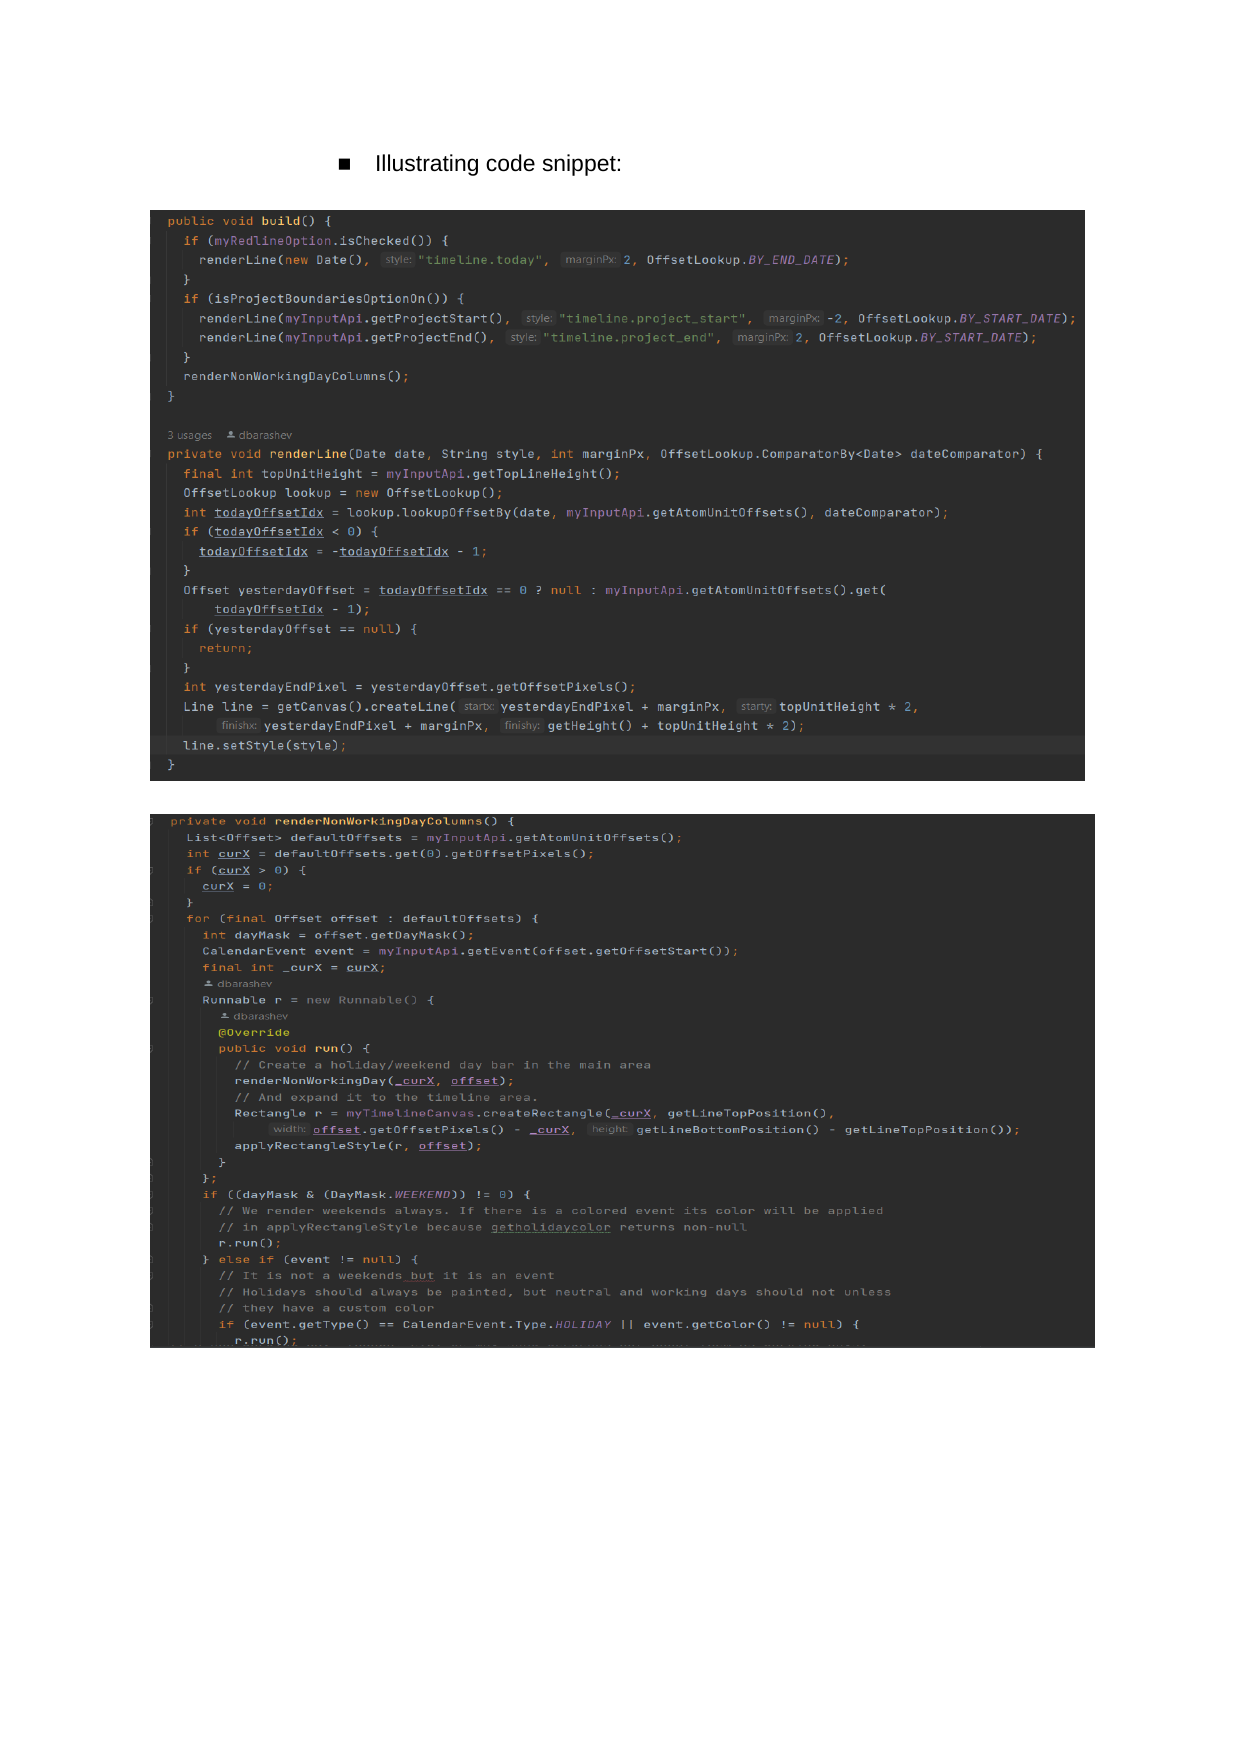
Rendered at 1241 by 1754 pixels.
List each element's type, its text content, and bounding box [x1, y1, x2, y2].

picture [150, 210, 1085, 781]
picture [150, 814, 1095, 1348]
list Illustrating code snippet: [337, 150, 1090, 176]
